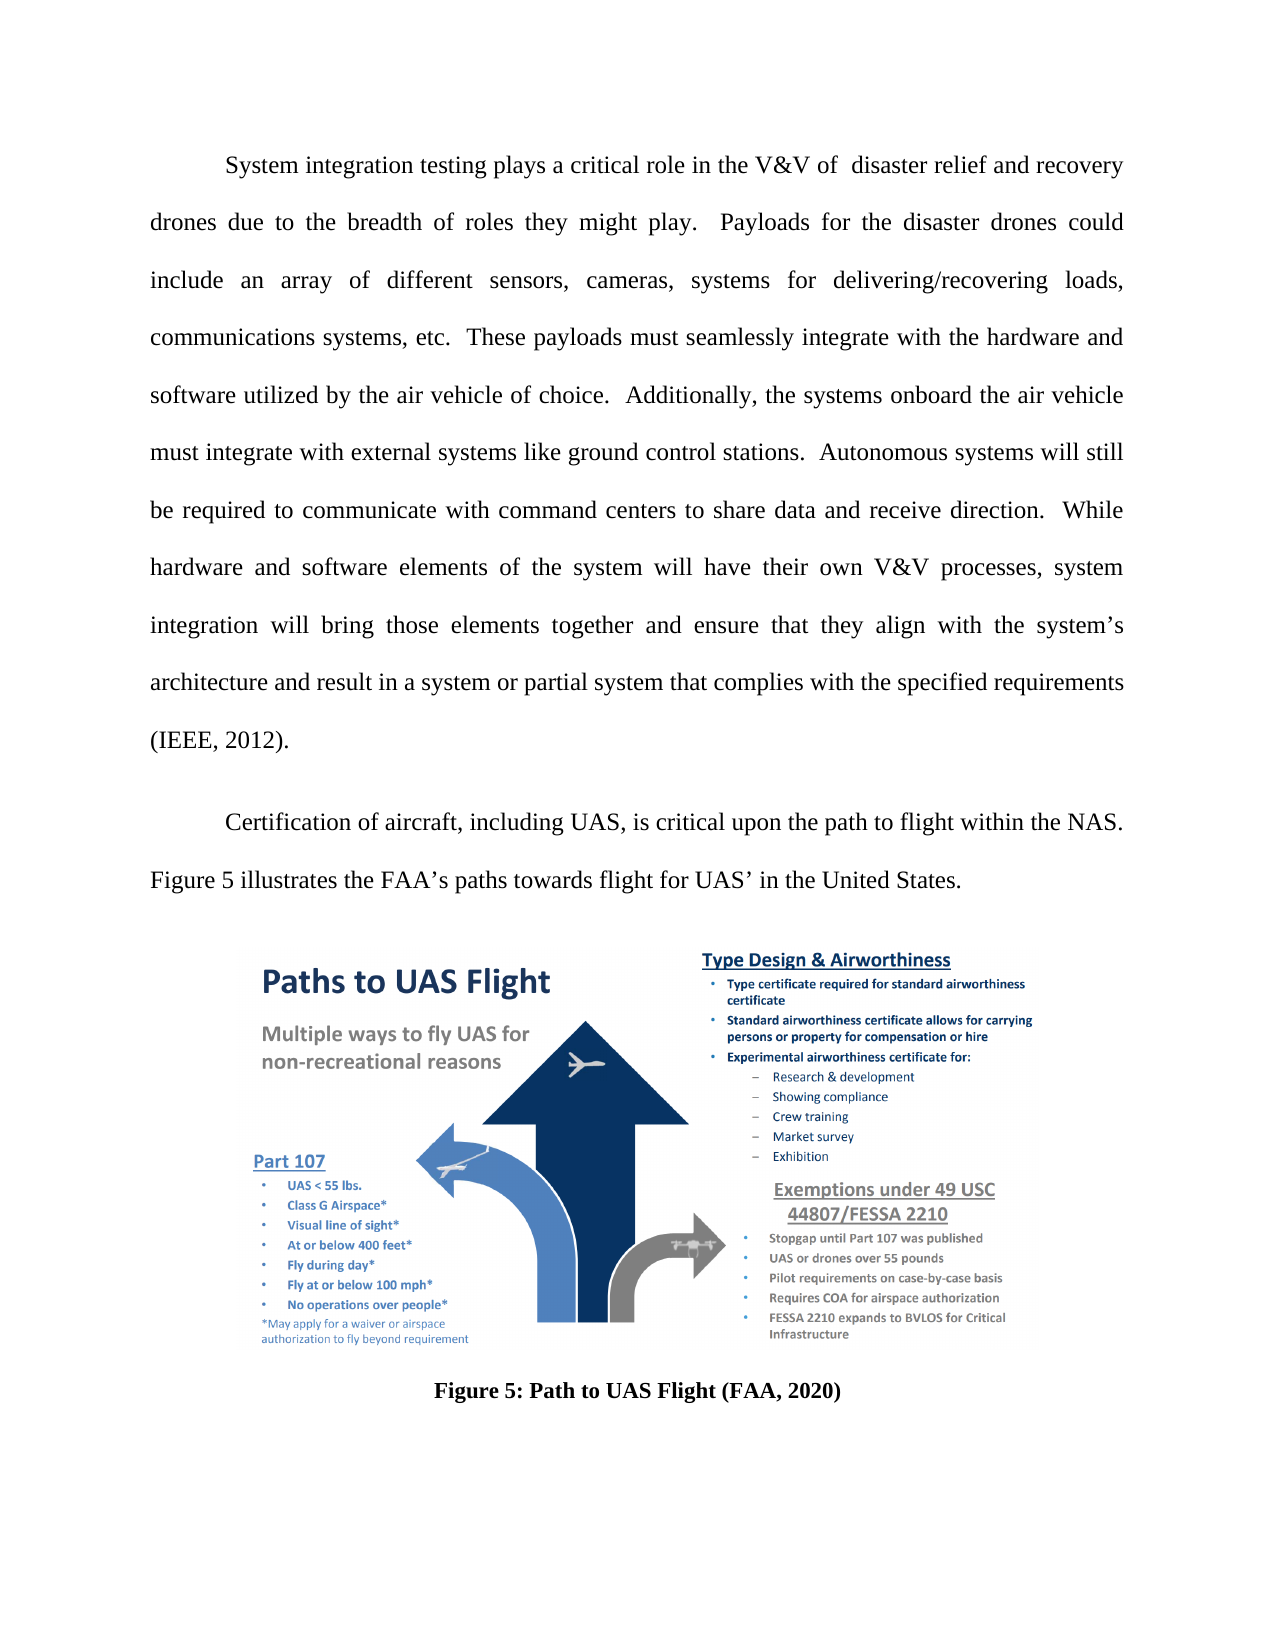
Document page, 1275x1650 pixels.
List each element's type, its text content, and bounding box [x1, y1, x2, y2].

text System integration testing plays a critical role in the V&V of disaster relief and recovery drones due to the breadth of roles they might play. Payloads for the disaster drones could include an array of different sensors, cameras, systems for delivering/recovering loads, communications systems, etc. These payloads must seamlessly integrate with the hardware and software utilized by the air vehicle of choice. Additionally, the systems onboard the air vehicle must integrate with external systems like ground control stations. Autonomous systems will still be required to communicate with command centers to share data and receive direction. While hardware and software elements of the system will have their own V&V processes, system integration will bring those elements together and ensure that they align with the system’s architecture and result in a system or partial system that complies with the specified requirements (IEEE, 2012). [150, 150, 1125, 754]
picture [236, 947, 1039, 1350]
text Certification of aircraft, including UAS, is critical upon the path to flight within the NAS. Figure 5 illustrates the FAA’s paths towards flight for UAS’ in the United States. [150, 807, 1125, 894]
text Figure 5: Path to UAS Flight (FAA, 2020) [150, 1377, 1125, 1403]
